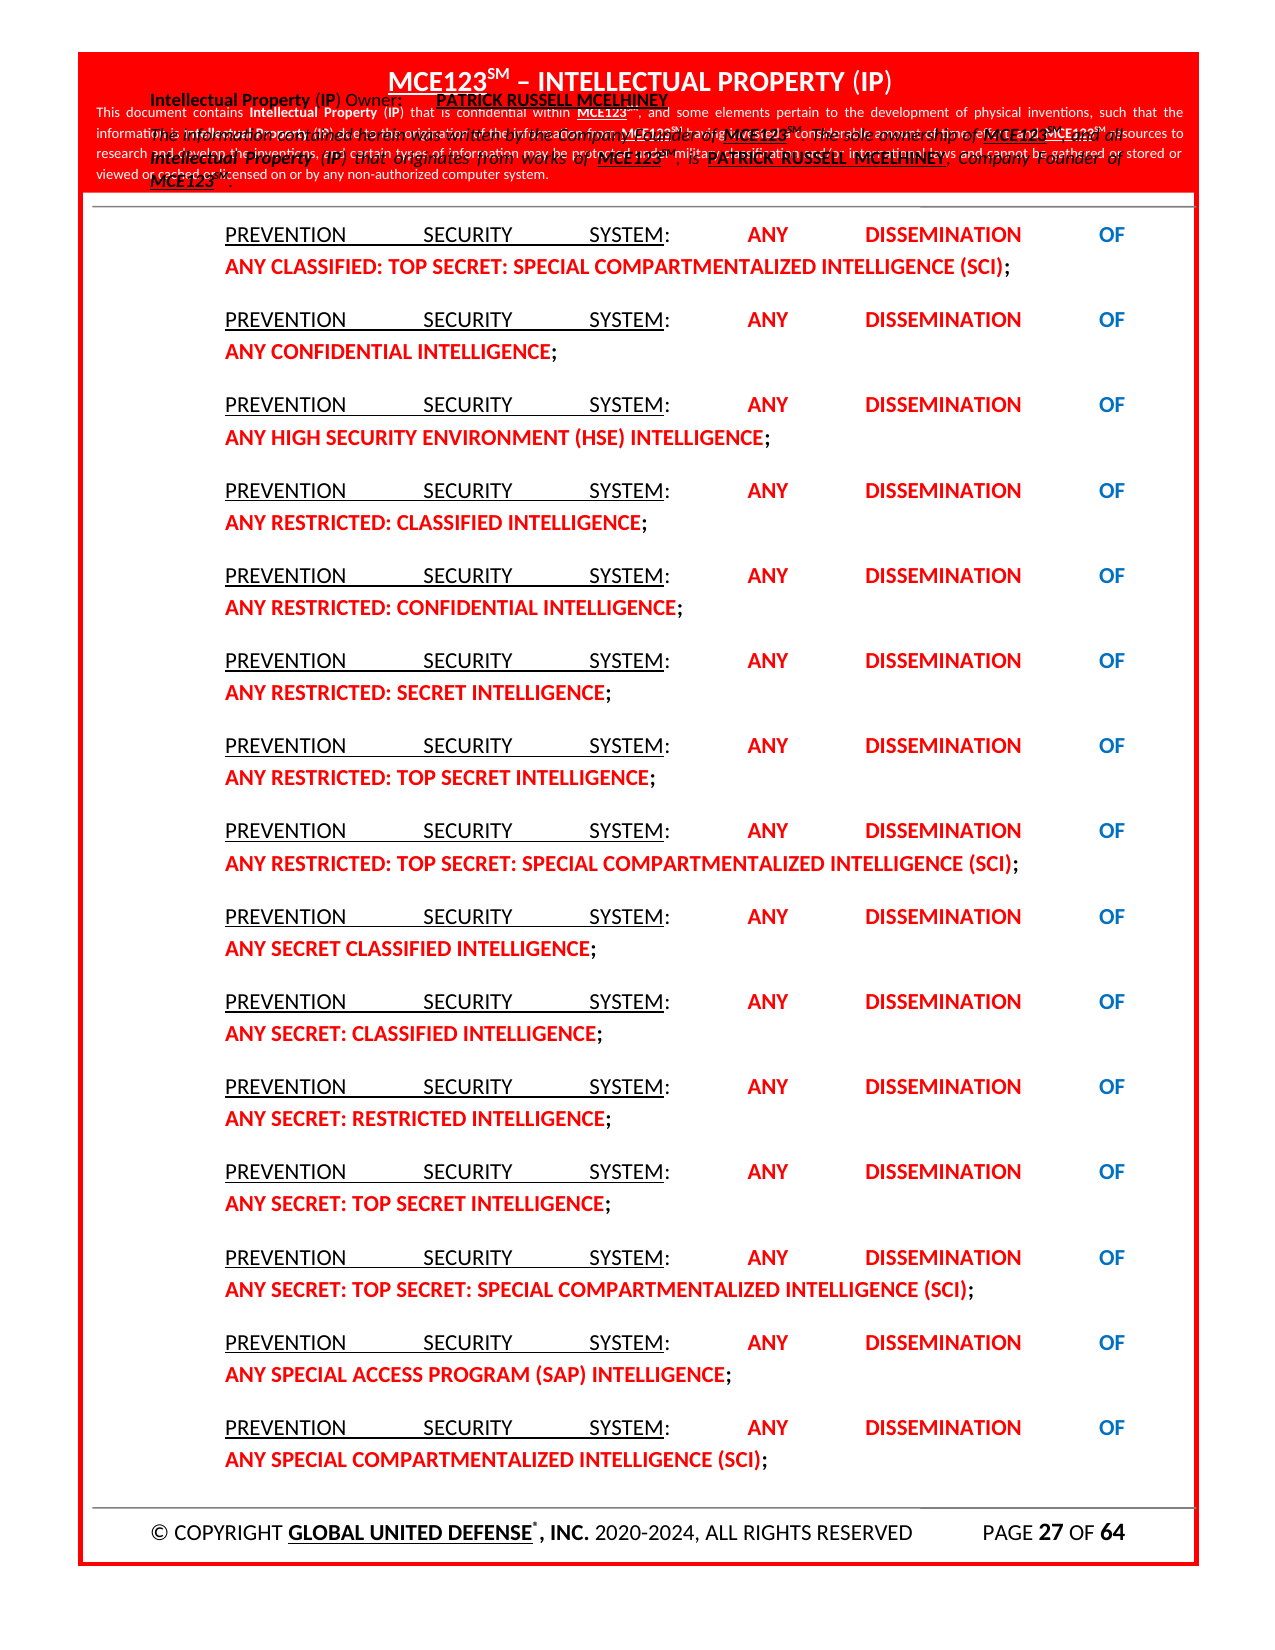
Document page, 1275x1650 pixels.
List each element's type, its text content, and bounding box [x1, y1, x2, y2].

text PREVENTION SECURITY SYSTEM: ANY DISSEMINATION OF ANY RESTRICTED: SECRET INTELLIGENCE; [225, 646, 1125, 706]
text PREVENTION SECURITY SYSTEM: ANY DISSEMINATION OF ANY RESTRICTED: CLASSIFIED INTELLIGENCE; [225, 476, 1125, 536]
text PREVENTION SECURITY SYSTEM: ANY DISSEMINATION OF ANY RESTRICTED: TOP SECRET INTELLIGENCE; [225, 731, 1125, 792]
text PREVENTION SECURITY SYSTEM: ANY DISSEMINATION OF ANY RESTRICTED: CONFIDENTIAL INTELLIGENCE; [225, 561, 1125, 621]
text PREVENTION SECURITY SYSTEM: ANY DISSEMINATION OF ANY SECRET: RESTRICTED INTELLIGENCE; [225, 1072, 1125, 1132]
text PREVENTION SECURITY SYSTEM: ANY DISSEMINATION OF ANY CLASSIFIED: TOP SECRET: SPECIAL COMPARTMENTALIZED INTELLIGENCE (SCI); [225, 220, 1125, 280]
text PREVENTION SECURITY SYSTEM: ANY DISSEMINATION OF ANY SPECIAL COMPARTMENTALIZED INTELLIGENCE (SCI); [225, 1413, 1125, 1473]
text PREVENTION SECURITY SYSTEM: ANY DISSEMINATION OF ANY SECRET: CLASSIFIED INTELLIGENCE; [225, 987, 1125, 1047]
text PREVENTION SECURITY SYSTEM: ANY DISSEMINATION OF ANY HIGH SECURITY ENVIRONMENT (HSE) INTELLIGENCE; [225, 391, 1125, 451]
text PREVENTION SECURITY SYSTEM: ANY DISSEMINATION OF ANY SECRET CLASSIFIED INTELLIGENCE; [225, 902, 1125, 962]
text PREVENTION SECURITY SYSTEM: ANY DISSEMINATION OF ANY SECRET: TOP SECRET: SPECIAL COMPARTMENTALIZED INTELLIGENCE (SCI); [225, 1243, 1125, 1303]
text PREVENTION SECURITY SYSTEM: ANY DISSEMINATION OF ANY SECRET: TOP SECRET INTELLIGENCE; [225, 1157, 1125, 1218]
text PREVENTION SECURITY SYSTEM: ANY DISSEMINATION OF ANY CONFIDENTIAL INTELLIGENCE; [225, 305, 1125, 366]
text PREVENTION SECURITY SYSTEM: ANY DISSEMINATION OF ANY RESTRICTED: TOP SECRET: SPECIAL COMPARTMENTALIZED INTELLIGENCE (SCI); [225, 817, 1125, 877]
text PREVENTION SECURITY SYSTEM: ANY DISSEMINATION OF ANY SPECIAL ACCESS PROGRAM (SAP) INTELLIGENCE; [225, 1328, 1125, 1388]
